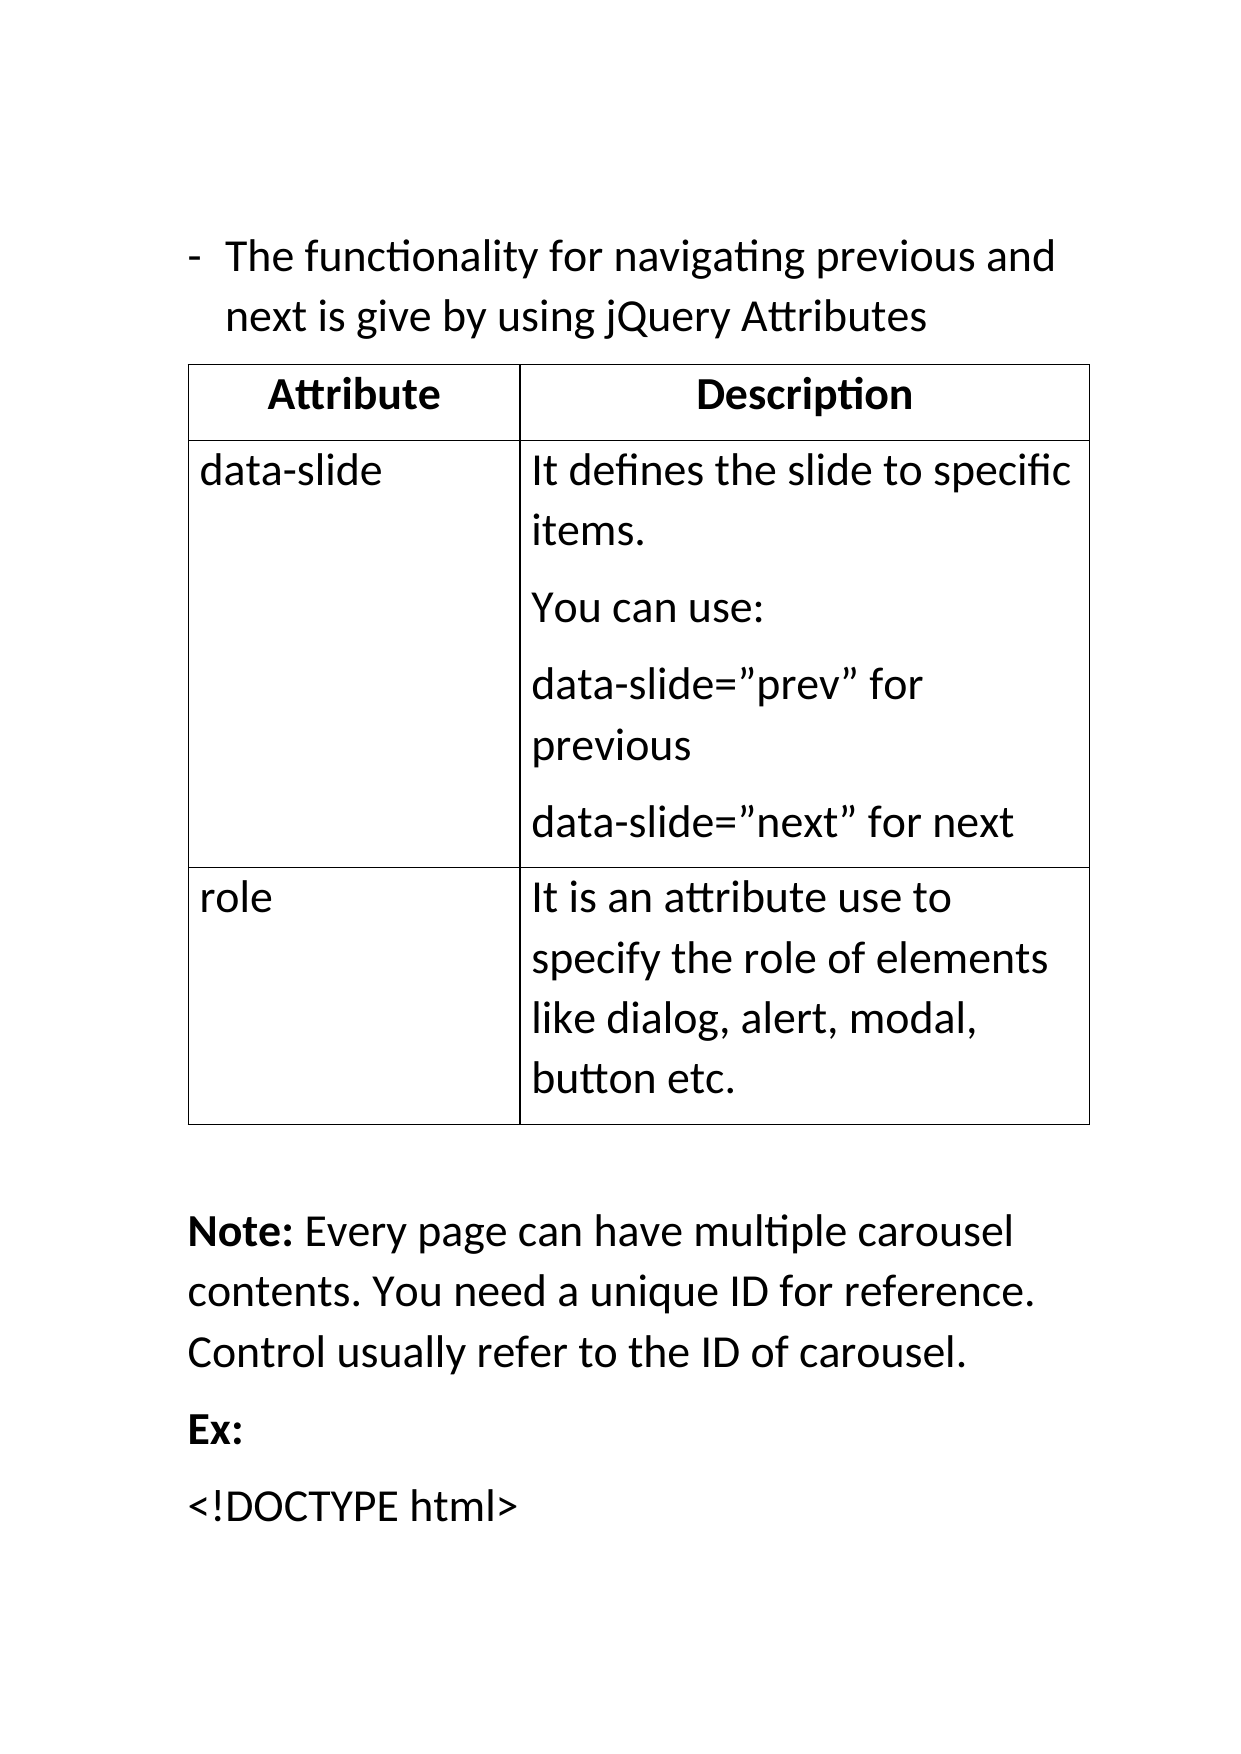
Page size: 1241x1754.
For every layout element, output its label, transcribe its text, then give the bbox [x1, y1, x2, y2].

text <!DOCTYPE html> [187, 1477, 1090, 1532]
text Ex: [187, 1399, 1090, 1456]
table_header Attribute [189, 365, 519, 440]
table_header Description [521, 365, 1089, 440]
text Note: Every page can have multiple carousel contents. You need a unique ID for reference. Control usually refer to the ID of carousel. [187, 1202, 1090, 1378]
table_cell role [189, 868, 519, 1124]
list The functionality for navigating previous and next is give by using jQuery Attributes [187, 227, 1090, 343]
table_cell It is an attribute use to specify the role of elements like dialog, alert, modal, button etc. [521, 868, 1089, 1124]
table_cell It defines the slide to specific items. You can use: data-slide=”prev” for previous data-slide=”next” for next [521, 441, 1089, 867]
table_cell data-slide [189, 441, 519, 867]
